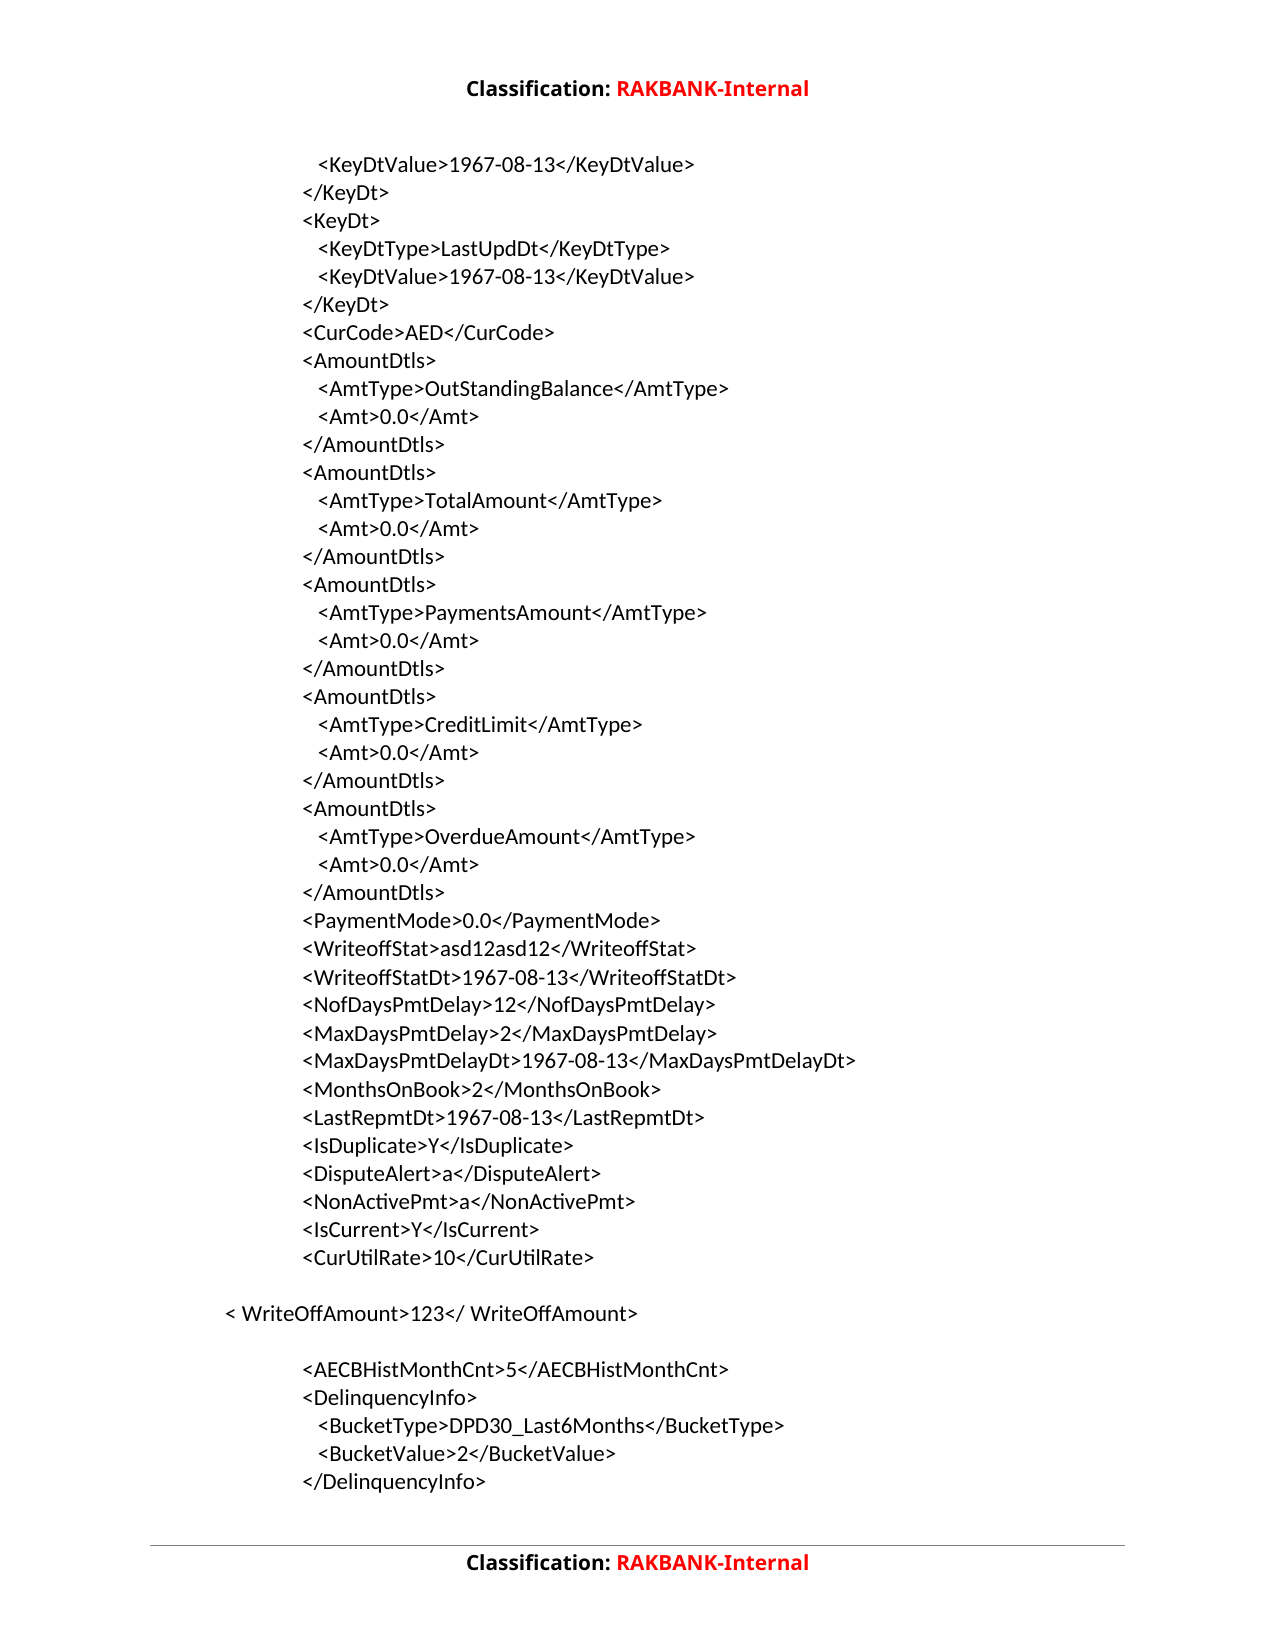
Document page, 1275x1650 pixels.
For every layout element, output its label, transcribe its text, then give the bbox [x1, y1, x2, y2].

text <MonthsOnBook>2</MonthsOnBook> [225, 1075, 1125, 1103]
text </AmountDtls> [225, 766, 1125, 794]
text <LastRepmtDt>1967-08-13</LastRepmtDt> [225, 1103, 1125, 1131]
text </KeyDt> [225, 290, 1125, 318]
text <AmountDtls> [225, 458, 1125, 486]
text </DelinquencyInfo> [225, 1467, 1125, 1495]
text < WriteOffAmount>123</ WriteOffAmount> [225, 1299, 1125, 1327]
text <KeyDt> [225, 206, 1125, 234]
text <Amt>0.0</Amt> [225, 738, 1125, 766]
text <Amt>0.0</Amt> [225, 626, 1125, 654]
text <AECBHistMonthCnt>5</AECBHistMonthCnt> [225, 1355, 1125, 1383]
text <AmountDtls> [225, 346, 1125, 374]
text <KeyDtValue>1967-08-13</KeyDtValue> [225, 262, 1125, 290]
text </AmountDtls> [225, 542, 1125, 570]
text <KeyDtType>LastUpdDt</KeyDtType> [225, 234, 1125, 262]
text <Amt>0.0</Amt> [225, 514, 1125, 542]
text <CurUtilRate>10</CurUtilRate> [225, 1243, 1125, 1271]
text <BucketValue>2</BucketValue> [225, 1439, 1125, 1467]
text <NonActivePmt>a</NonActivePmt> [225, 1187, 1125, 1215]
text <AmtType>CreditLimit</AmtType> [225, 710, 1125, 738]
text <AmtType>TotalAmount</AmtType> [225, 486, 1125, 514]
text <MaxDaysPmtDelayDt>1967-08-13</MaxDaysPmtDelayDt> [225, 1047, 1125, 1075]
text <DelinquencyInfo> [225, 1383, 1125, 1411]
text <AmtType>OverdueAmount</AmtType> [225, 822, 1125, 851]
text <IsDuplicate>Y</IsDuplicate> [225, 1131, 1125, 1159]
text </AmountDtls> [225, 430, 1125, 458]
text <DisputeAlert>a</DisputeAlert> [225, 1159, 1125, 1187]
text <CurCode>AED</CurCode> [225, 318, 1125, 346]
text <AmtType>PaymentsAmount</AmtType> [225, 598, 1125, 626]
text <IsCurrent>Y</IsCurrent> [225, 1215, 1125, 1243]
text <AmountDtls> [225, 682, 1125, 710]
text <BucketType>DPD30_Last6Months</BucketType> [225, 1411, 1125, 1439]
text <PaymentMode>0.0</PaymentMode> [225, 907, 1125, 934]
text <AmountDtls> [225, 570, 1125, 598]
text </AmountDtls> [225, 654, 1125, 682]
text <AmtType>OutStandingBalance</AmtType> [225, 374, 1125, 402]
text </AmountDtls> [225, 878, 1125, 907]
text </KeyDt> [225, 178, 1125, 206]
text <WriteoffStatDt>1967-08-13</WriteoffStatDt> [225, 963, 1125, 991]
text <WriteoffStat>asd12asd12</WriteoffStat> [225, 934, 1125, 963]
text <Amt>0.0</Amt> [225, 851, 1125, 878]
text <MaxDaysPmtDelay>2</MaxDaysPmtDelay> [225, 1019, 1125, 1047]
text <Amt>0.0</Amt> [225, 402, 1125, 430]
text <AmountDtls> [225, 794, 1125, 822]
text <KeyDtValue>1967-08-13</KeyDtValue> [225, 150, 1125, 178]
text <NofDaysPmtDelay>12</NofDaysPmtDelay> [225, 991, 1125, 1019]
